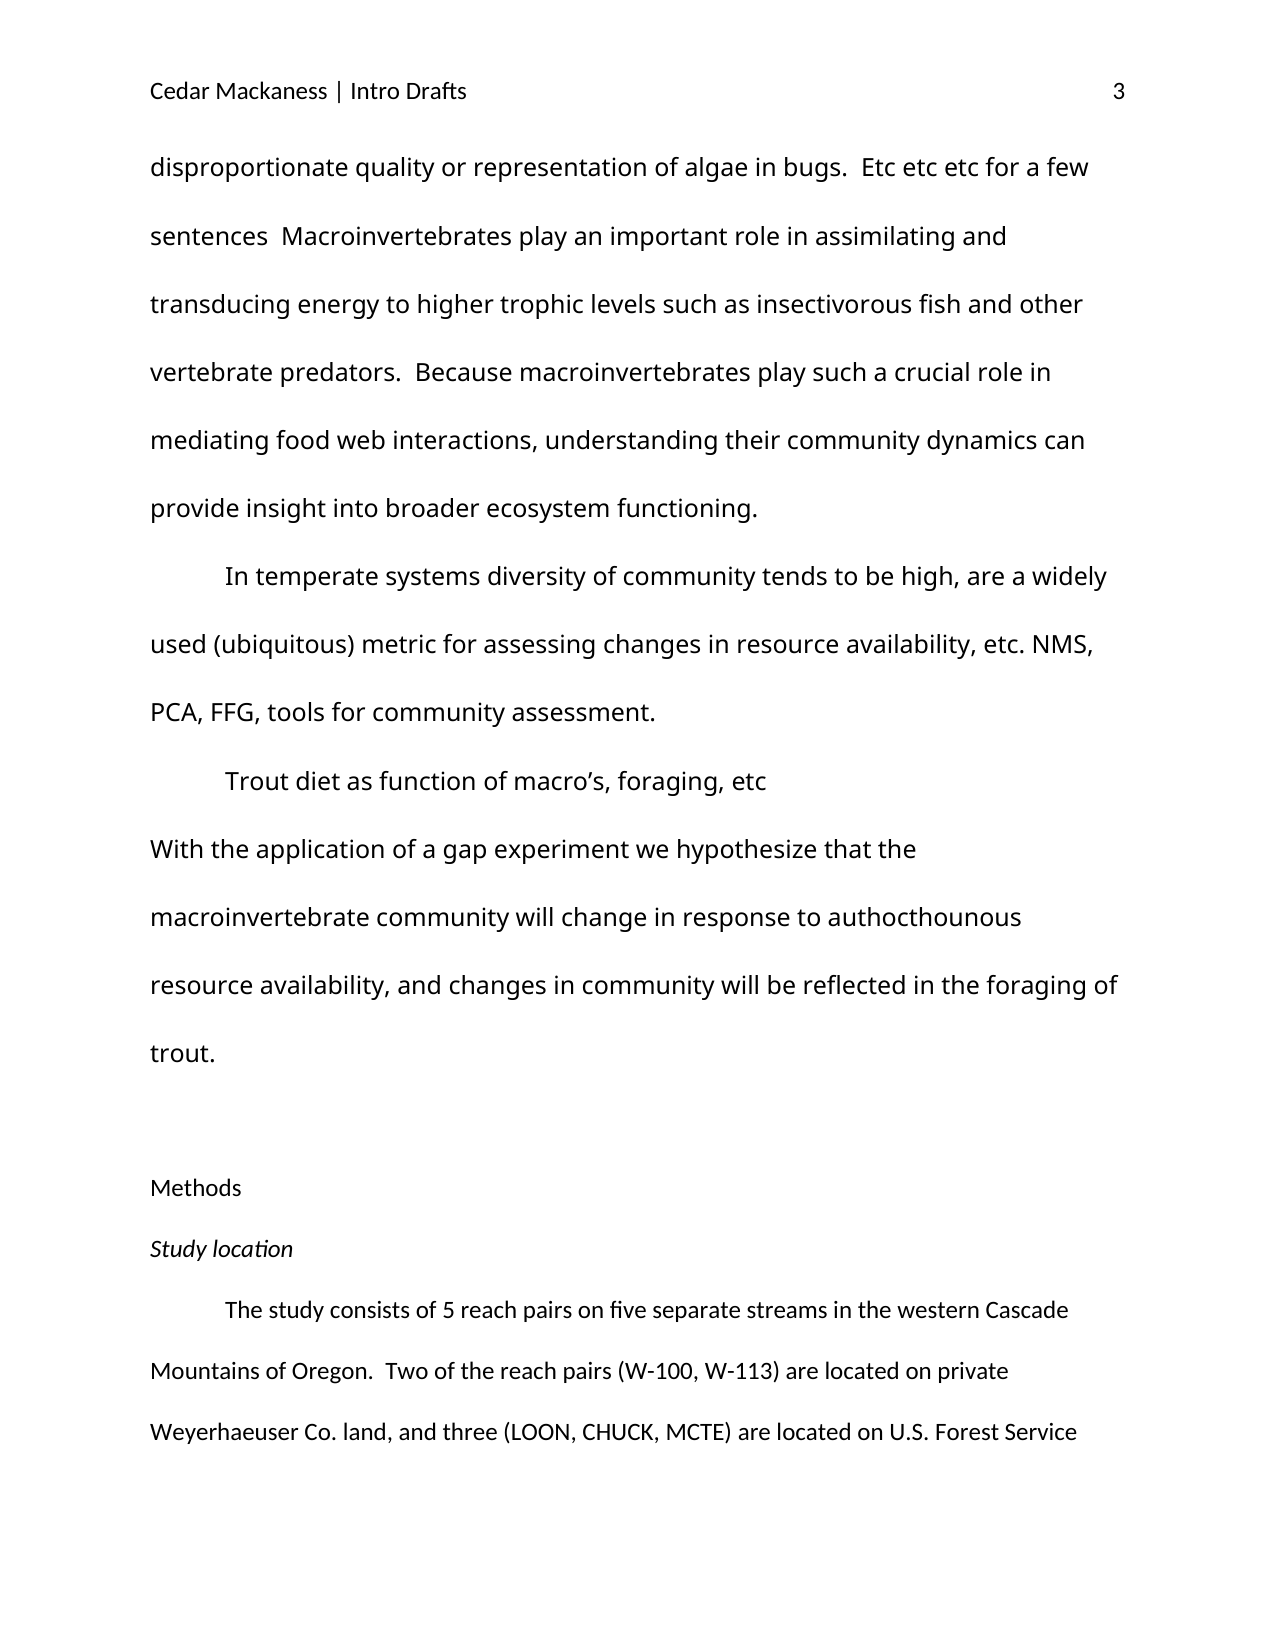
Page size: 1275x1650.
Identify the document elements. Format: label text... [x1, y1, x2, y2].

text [150, 1294, 1125, 1447]
text Study location [150, 1233, 1125, 1263]
text Methods [150, 1172, 1125, 1202]
text With the application of a gap experiment we hypothesize that the macroinvertebrate community will change in response to authocthounous resource availability, and changes in community will be reflected in the foraging of trout. [150, 831, 1125, 1070]
text In temperate systems diversity of community tends to be high, are a widely used (ubiquitous) metric for assessing changes in resource availability, etc. NMS, PCA, FFG, tools for community assessment. [150, 559, 1125, 729]
text Trout diet as function of macro’s, foraging, etc [150, 763, 1125, 797]
